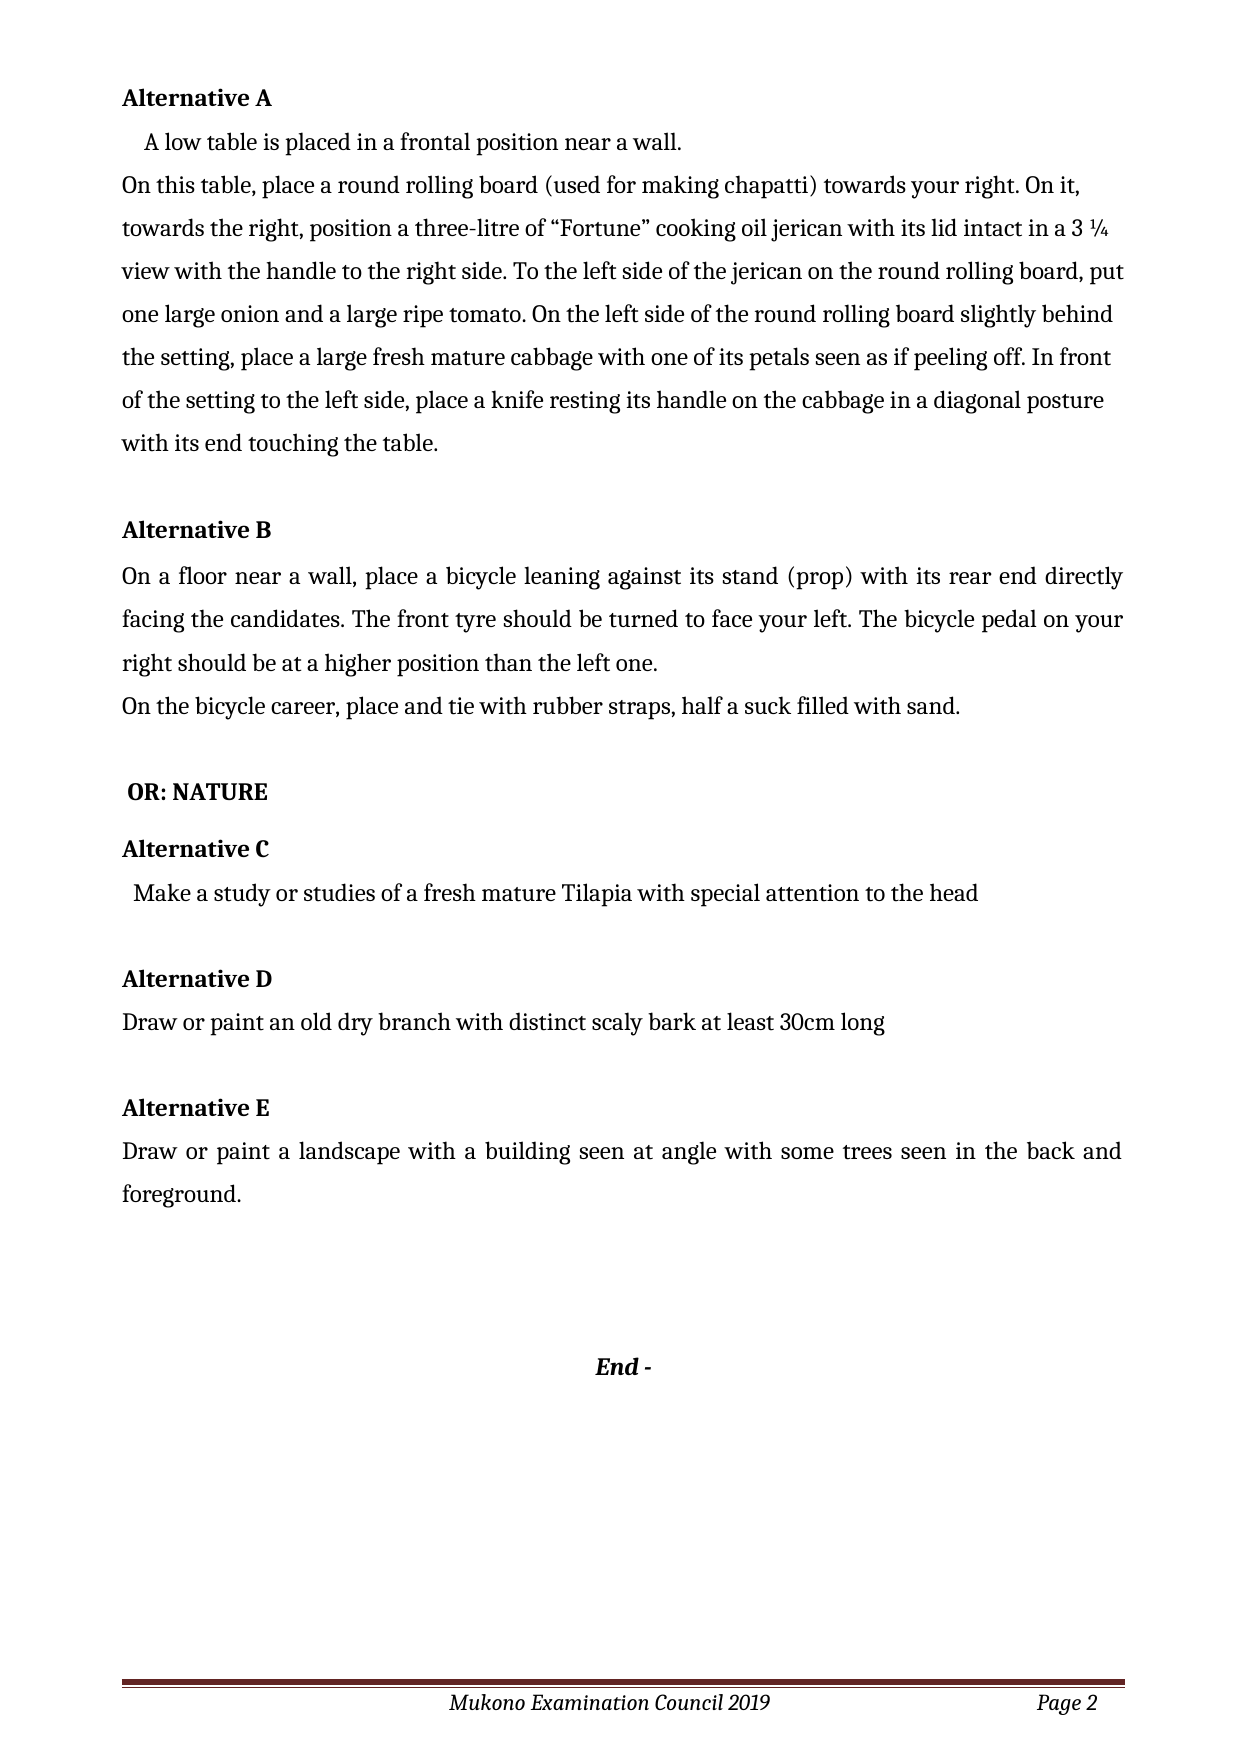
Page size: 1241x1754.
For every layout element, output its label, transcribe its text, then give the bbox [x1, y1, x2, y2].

text Alternative B [122, 516, 1125, 544]
text Alternative D [122, 965, 1125, 993]
text OR: NATURE [122, 778, 1125, 807]
text Make a study or studies of a fresh mature Tilapia with special attention to the head [122, 878, 1125, 907]
text Draw or paint a landscape with a building seen at angle with some trees seen in the back and foreground. [122, 1137, 1125, 1209]
text A low table is placed in a frontal position near a wall. [122, 127, 1125, 156]
text On a floor near a wall, place a bicycle leaning against its stand (prop) with its rear end directly facing the candidates. The front tyre should be turned to face your left. The bicycle pedal on your right should be at a higher position than the left one. [122, 562, 1125, 677]
text On this table, place a round rolling board (used for making chapatti) towards your right. On it, towards the right, position a three-litre of “Fortune” cooking oil jerican with its lid intact in a 3 ¼ view with the handle to the right side. To the left side of the jerican on the round rolling board, put one large onion and a large ripe tomato. On the left side of the round rolling board slightly behind the setting, place a large fresh mature cabbage with one of its petals seen as if peeling off. In front of the setting to the left side, place a knife resting its handle on the cabbage in a diagonal posture with its end touching the table. [122, 171, 1125, 458]
text Alternative C [122, 835, 1125, 864]
text On the bicycle career, place and tie with rubber straps, half a suck filled with sand. [122, 692, 1125, 720]
text Draw or paint an old dry branch with distinct scaly bark at least 30cm long [122, 1008, 1125, 1037]
text Alternative E [122, 1094, 1125, 1123]
text Alternative A [122, 84, 1125, 113]
text End - [122, 1353, 1125, 1382]
